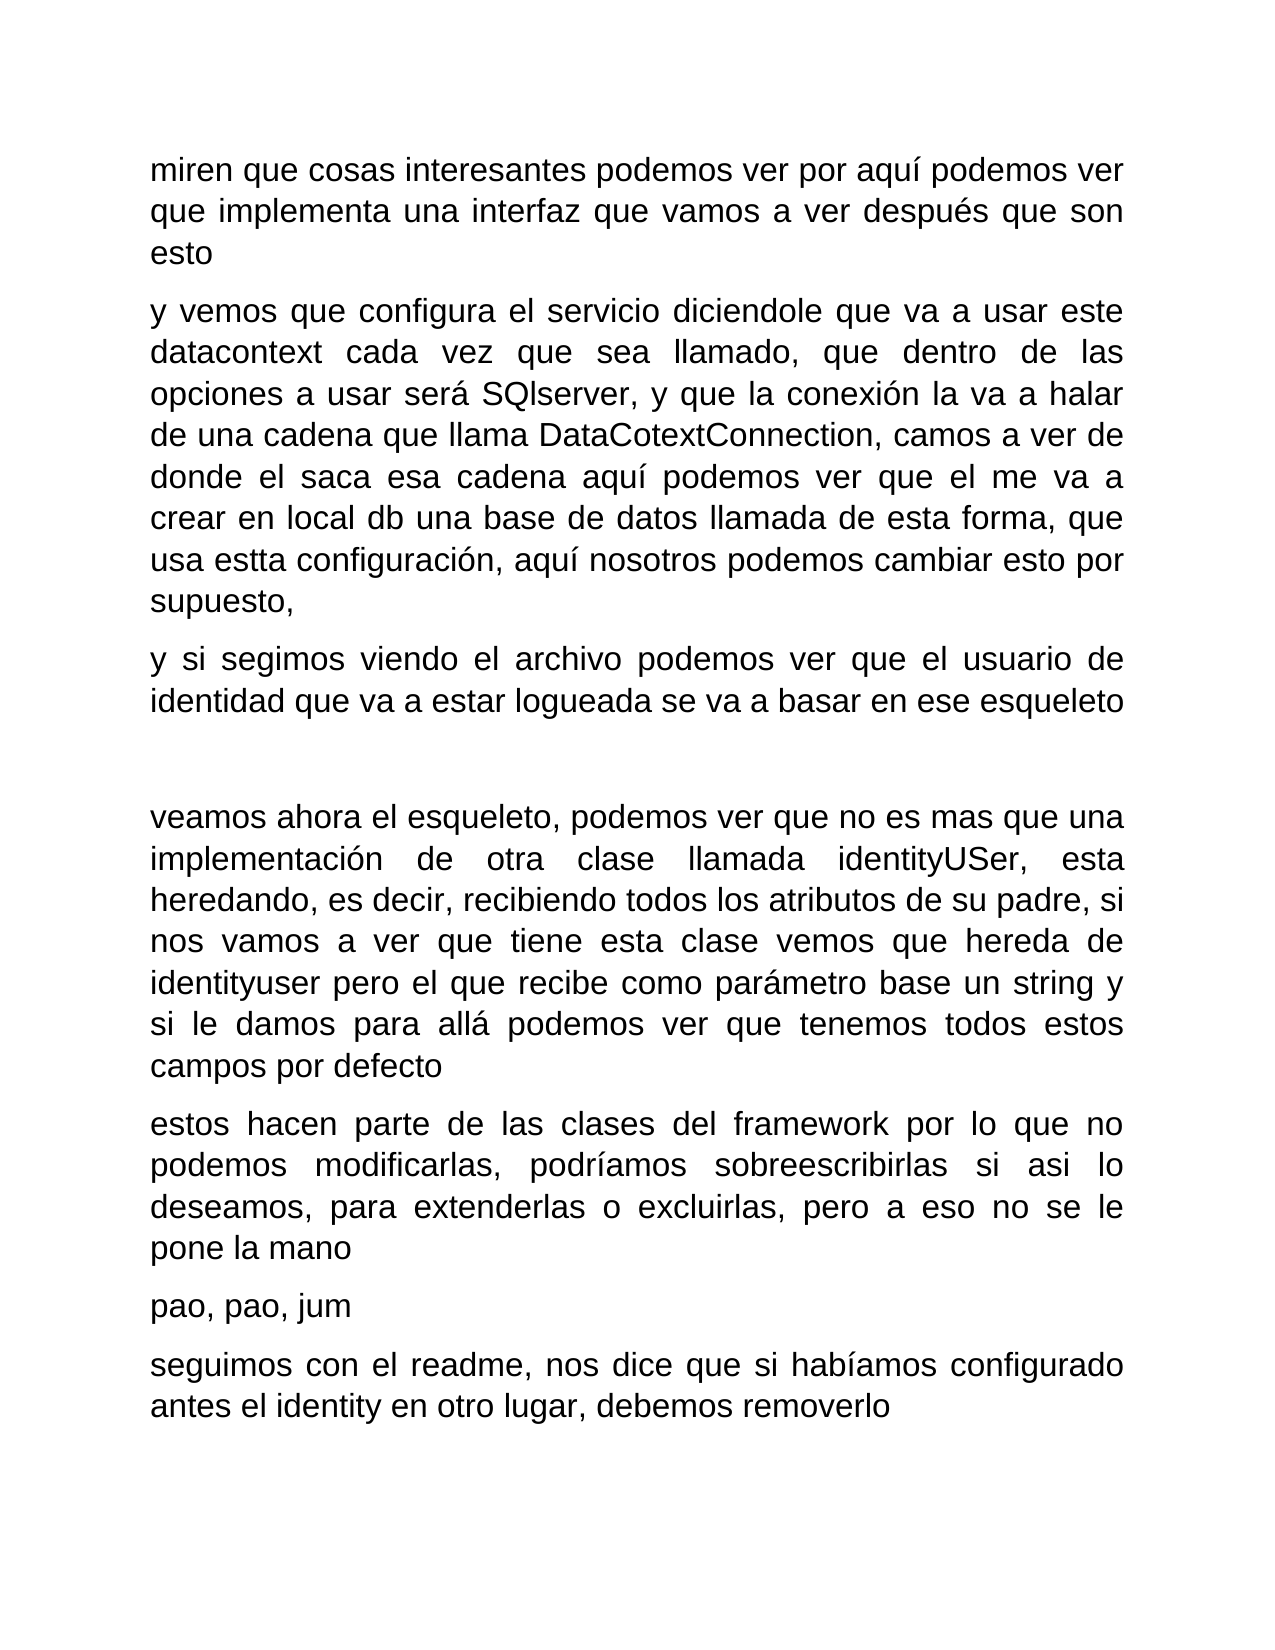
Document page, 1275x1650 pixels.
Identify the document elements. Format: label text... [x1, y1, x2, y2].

text seguimos con el readme, nos dice que si habíamos configurado antes el identity en otro lugar, debemos removerlo [150, 1344, 1125, 1424]
text y vemos que configura el servicio diciendole que va a usar este datacontext cada vez que sea llamado, que dentro de las opciones a usar será SQlserver, y que la conexión la va a halar de una cadena que llama DataCotextConnection, camos a ver de donde el saca esa cadena aquí podemos ver que el me va a crear en local db una base de datos llamada de esta forma, que usa estta configuración, aquí nosotros podemos cambiar esto por supuesto, [150, 291, 1125, 620]
text y si segimos viendo el archivo podemos ver que el usuario de identidad que va a estar logueada se va a basar en ese esqueleto [150, 639, 1125, 719]
text estos hacen parte de las clases del framework por lo que no podemos modificarlas, podríamos sobreescribirlas si asi lo deseamos, para extenderlas o excluirlas, pero a eso no se le pone la mano [150, 1104, 1125, 1267]
text veamos ahora el esqueleto, podemos ver que no es mas que una implementación de otra clase llamada identityUSer, esta heredando, es decir, recibiendo todos los atributos de su padre, si nos vamos a ver que tiene esta clase vemos que hereda de identityuser pero el que recibe como parámetro base un string y si le damos para allá podemos ver que tenemos todos estos campos por defecto [150, 797, 1125, 1084]
text pao, pao, jum [150, 1286, 1125, 1325]
text miren que cosas interesantes podemos ver por aquí podemos ver que implementa una interfaz que vamos a ver después que son esto [150, 150, 1125, 271]
